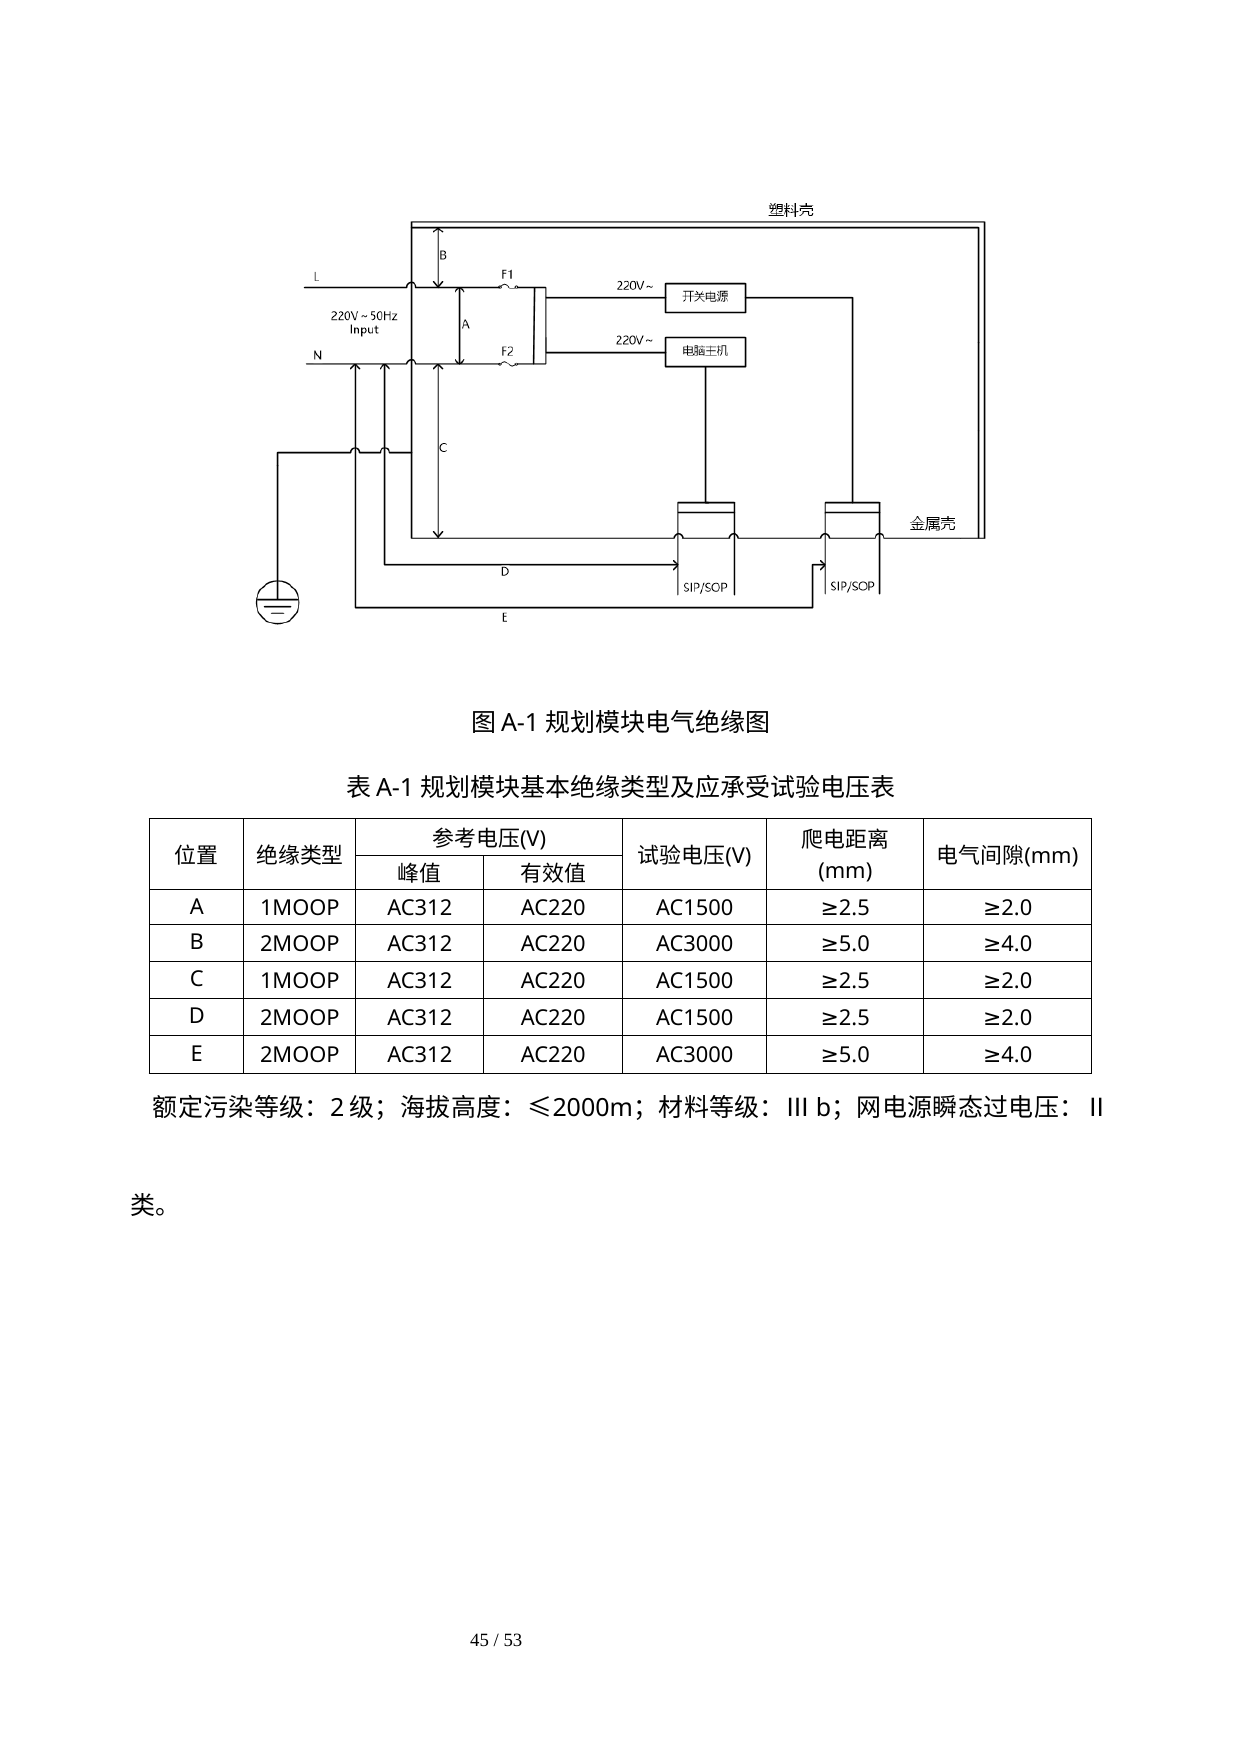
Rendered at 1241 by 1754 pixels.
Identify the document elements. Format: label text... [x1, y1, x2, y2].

table_cell ≥5.0 [767, 925, 923, 961]
text 表A-1 规划模块基本绝缘类型及应承受试验电压表 [130, 753, 1111, 818]
table_cell ≥5.0 [767, 1036, 923, 1072]
picture [233, 155, 1007, 664]
table_cell ≥2.0 [924, 890, 1091, 924]
table_cell 1MOOP [244, 962, 355, 998]
table_cell 2MOOP [244, 999, 355, 1035]
table_cell ≥4.0 [924, 1036, 1091, 1072]
table_cell 1MOOP [244, 890, 355, 924]
table_cell AC312 [356, 962, 483, 998]
table_cell AC1500 [623, 890, 766, 924]
table_cell D [150, 999, 243, 1035]
table_header 爬电距离(mm) [767, 819, 923, 888]
table_cell A [150, 890, 243, 924]
table_cell 有效值 [484, 856, 622, 888]
table_cell ≥2.5 [767, 999, 923, 1035]
table_cell AC220 [484, 925, 622, 961]
table_cell 峰值 [356, 856, 483, 888]
table_cell AC312 [356, 890, 483, 924]
text 额定污染等级：2级；海拔高度：≤2000m；材料等级：Ⅲb；网电源瞬态过电压：Ⅱ类。 [130, 1073, 1110, 1236]
table_cell AC312 [356, 925, 483, 961]
table_cell AC220 [484, 999, 622, 1035]
table_header 参考电压(V) [356, 819, 622, 855]
table_cell AC312 [356, 1036, 483, 1072]
table_cell E [150, 1036, 243, 1072]
table_cell AC312 [356, 999, 483, 1035]
table_cell ≥4.0 [924, 925, 1091, 961]
table_cell ≥2.5 [767, 962, 923, 998]
table_cell C [150, 962, 243, 998]
table_header 绝缘类型 [244, 819, 355, 888]
text 图A-1 规划模块电气绝缘图 [130, 688, 1111, 753]
table_cell AC1500 [623, 962, 766, 998]
table_cell B [150, 925, 243, 961]
table_header 位置 [150, 819, 243, 888]
table_cell AC3000 [623, 925, 766, 961]
table_cell 2MOOP [244, 925, 355, 961]
table_header 电气间隙(mm) [924, 819, 1091, 888]
table_cell ≥2.0 [924, 962, 1091, 998]
table_cell AC220 [484, 890, 622, 924]
table_header 试验电压(V) [623, 819, 766, 888]
table_cell AC220 [484, 1036, 622, 1072]
table_cell AC220 [484, 962, 622, 998]
table_cell AC3000 [623, 1036, 766, 1072]
table_cell ≥2.0 [924, 999, 1091, 1035]
table_cell AC1500 [623, 999, 766, 1035]
table_cell 2MOOP [244, 1036, 355, 1072]
table_cell ≥2.5 [767, 890, 923, 924]
